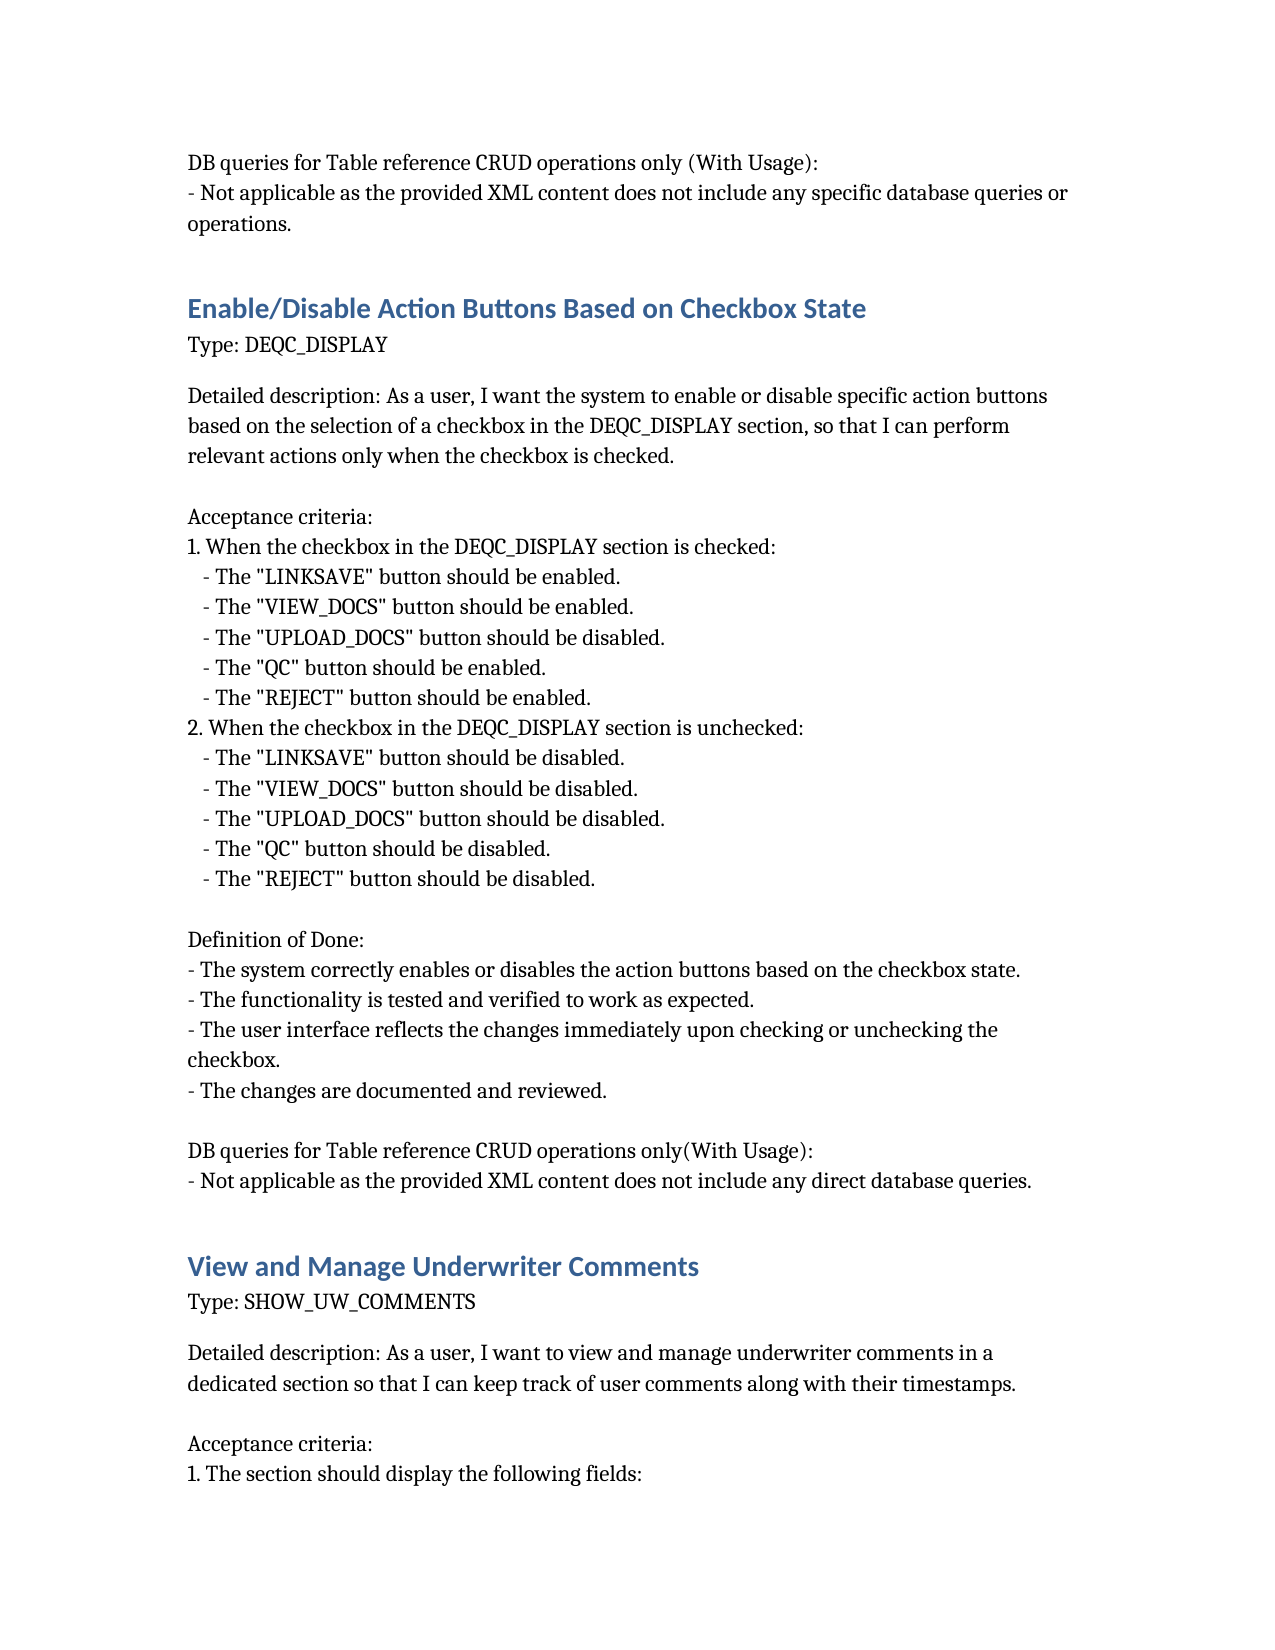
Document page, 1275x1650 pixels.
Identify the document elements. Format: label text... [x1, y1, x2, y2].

subtitle View and Manage Underwriter Comments [187, 1248, 1087, 1284]
text Type: DEQC_DISPLAY [187, 332, 1087, 358]
text Type: SHOW_UW_COMMENTS [187, 1289, 1087, 1316]
subtitle Enable/Disable Action Buttons Based on Checkbox State [187, 291, 1087, 326]
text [187, 1340, 1087, 1487]
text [187, 150, 1087, 237]
text Detailed description: As a user, I want the system to enable or disable specific action buttons based on the selection of a checkbox in the DEQC_DISPLAY section, so that I can perform relevant actions only when the checkbox is checked. Acceptance criteria: 1. When the checkbox in the DEQC_DISPLAY section is checked: - The "LINKSAVE" button should be enabled. - The "VIEW_DOCS" button should be enabled. - The "UPLOAD_DOCS" button should be disabled. - The "QC" button should be enabled. - The "REJECT" button should be enabled. 2. When the checkbox in the DEQC_DISPLAY section is unchecked: - The "LINKSAVE" button should be disabled. - The "VIEW_DOCS" button should be disabled. - The "UPLOAD_DOCS" button should be disabled. - The "QC" button should be disabled. - The "REJECT" button should be disabled. Definition of Done: - The system correctly enables or disables the action buttons based on the checkbox state. - The functionality is tested and verified to work as expected. - The user interface reflects the changes immediately upon checking or unchecking the checkbox. - The changes are documented and reviewed. DB queries for Table reference CRUD operations only(With Usage): - Not applicable as the provided XML content does not include any direct database queries. [187, 383, 1087, 1194]
